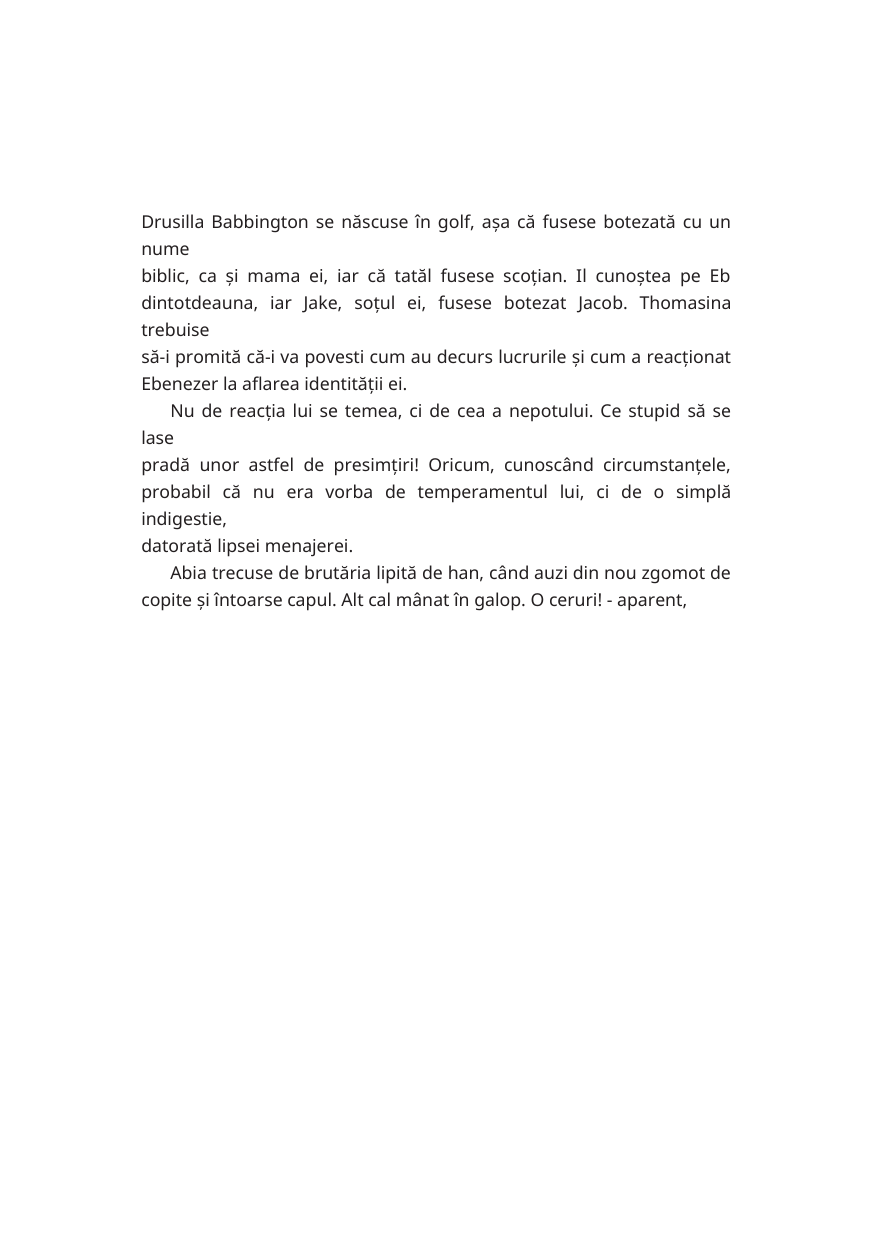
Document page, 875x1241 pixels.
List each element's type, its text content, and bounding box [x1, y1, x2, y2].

text Abia trecuse de brutăria lipită de han, când auzi din nou zgomot de copite şi întoarse capul. Alt cal mânat în galop. O ceruri! - aparent, [141, 558, 732, 612]
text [141, 207, 732, 396]
text Nu de reacţia lui se temea, ci de cea a nepotului. Ce stupid să se lase pradă unor astfel de presimţiri! Oricum, cunoscând circumstanţele, probabil că nu era vorba de temperamentul lui, ci de o simplă indigestie, datorată lipsei menajerei. [141, 396, 732, 558]
